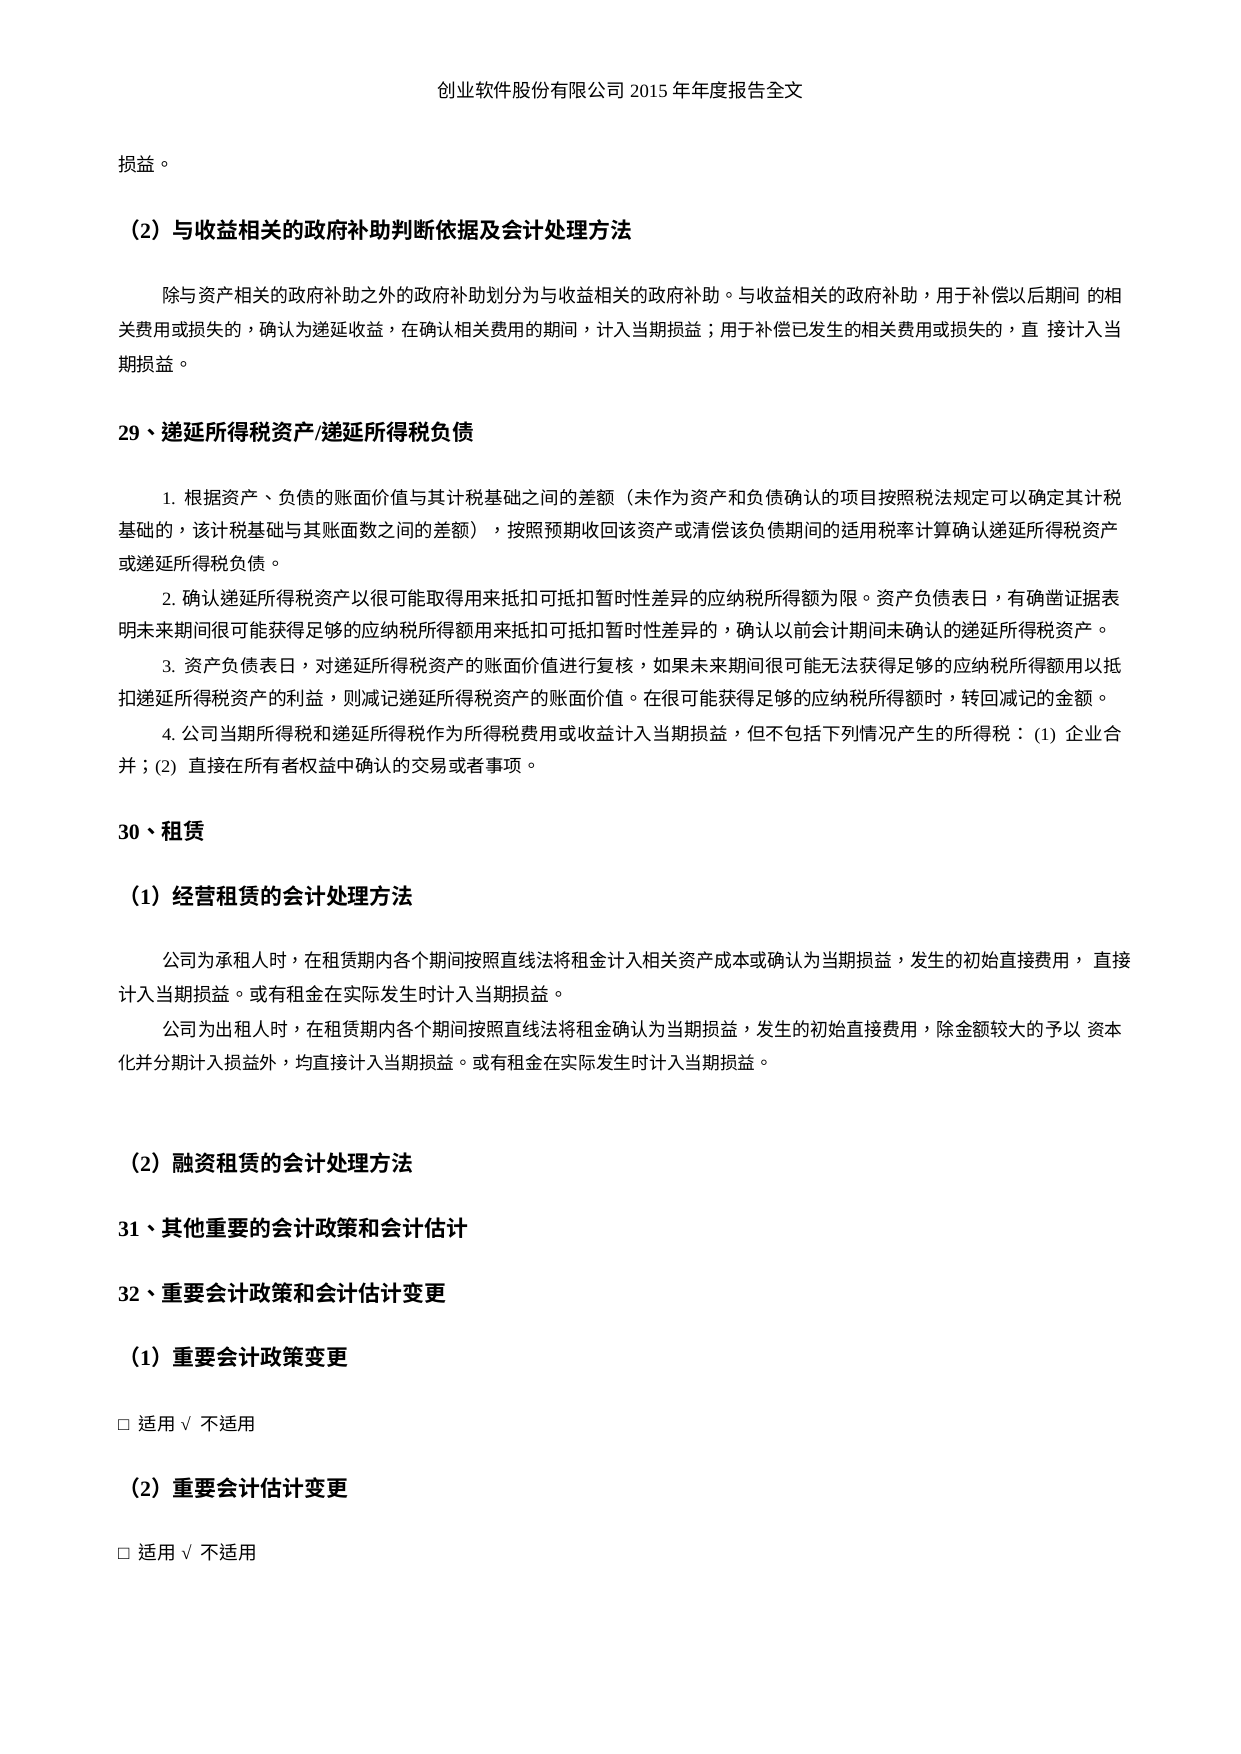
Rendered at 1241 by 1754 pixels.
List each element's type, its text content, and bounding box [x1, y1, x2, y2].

subtitle （1）重要会计政策变更 [118, 1342, 1134, 1372]
text □ 适用 √ 不适用 [118, 1539, 1134, 1565]
text 公司为出租人时，在租赁期内各个期间按照直线法将租金确认为当期损益，发生的初始直接费用，除金额较大的予以 资本化并分期计入损益外，均直接计入当期损益。或有租金在实际发生时计入当期损益。 [118, 1016, 1122, 1075]
text 损益。 [118, 152, 1134, 177]
subtitle （2）融资租赁的会计处理方法 [118, 1148, 1134, 1178]
subtitle 31、其他重要的会计政策和会计估计 [118, 1213, 1134, 1243]
text 公司为承租人时，在租赁期内各个期间按照直线法将租金计入相关资产成本或确认为当期损益，发生的初始直接费用， 直接计入当期损益。或有租金在实际发生时计入当期损益。 [118, 948, 1131, 1007]
text 3. 资产负债表日，对递延所得税资产的账面价值进行复核，如果未来期间很可能无法获得足够的应纳税所得额用以抵 扣递延所得税资产的利益，则减记递延所得税资产的账面价值。在很可能获得足够的应纳税所得额时，转回减记的金额。 [118, 653, 1122, 710]
text 除与资产相关的政府补助之外的政府补助划分为与收益相关的政府补助。与收益相关的政府补助，用于补偿以后期间 的相关费用或损失的，确认为递延收益，在确认相关费用的期间，计入当期损益；用于补偿已发生的相关费用或损失的，直 接计入当期损益。 [118, 282, 1122, 376]
subtitle （2）与收益相关的政府补助判断依据及会计处理方法 [118, 215, 1134, 245]
subtitle （1）经营租赁的会计处理方法 [118, 881, 1134, 910]
text 4. 公司当期所得税和递延所得税作为所得税费用或收益计入当期损益，但不包括下列情况产生的所得税：(1) 企业合 并；(2) 直接在所有者权益中确认的交易或者事项。 [118, 721, 1122, 777]
subtitle 29、递延所得税资产/递延所得税负债 [118, 417, 1134, 446]
text 1. 根据资产、负债的账面价值与其计税基础之间的差额（未作为资产和负债确认的项目按照税法规定可以确定其计税 基础的，该计税基础与其账面数之间的差额），按照预期收回该资产或清偿该负债期间的适用税率计算确认递延所得税资产 或递延所得税负债。 [118, 485, 1122, 575]
text 2. 确认递延所得税资产以很可能取得用来抵扣可抵扣暂时性差异的应纳税所得额为限。资产负债表日，有确凿证据表 明未来期间很可能获得足够的应纳税所得额用来抵扣可抵扣暂时性差异的，确认以前会计期间未确认的递延所得税资产。 [118, 585, 1122, 643]
subtitle （2）重要会计估计变更 [118, 1472, 1134, 1502]
subtitle 30、租赁 [118, 816, 1134, 846]
subtitle 32、重要会计政策和会计估计变更 [118, 1278, 1134, 1308]
text □ 适用 √ 不适用 [118, 1411, 1134, 1435]
